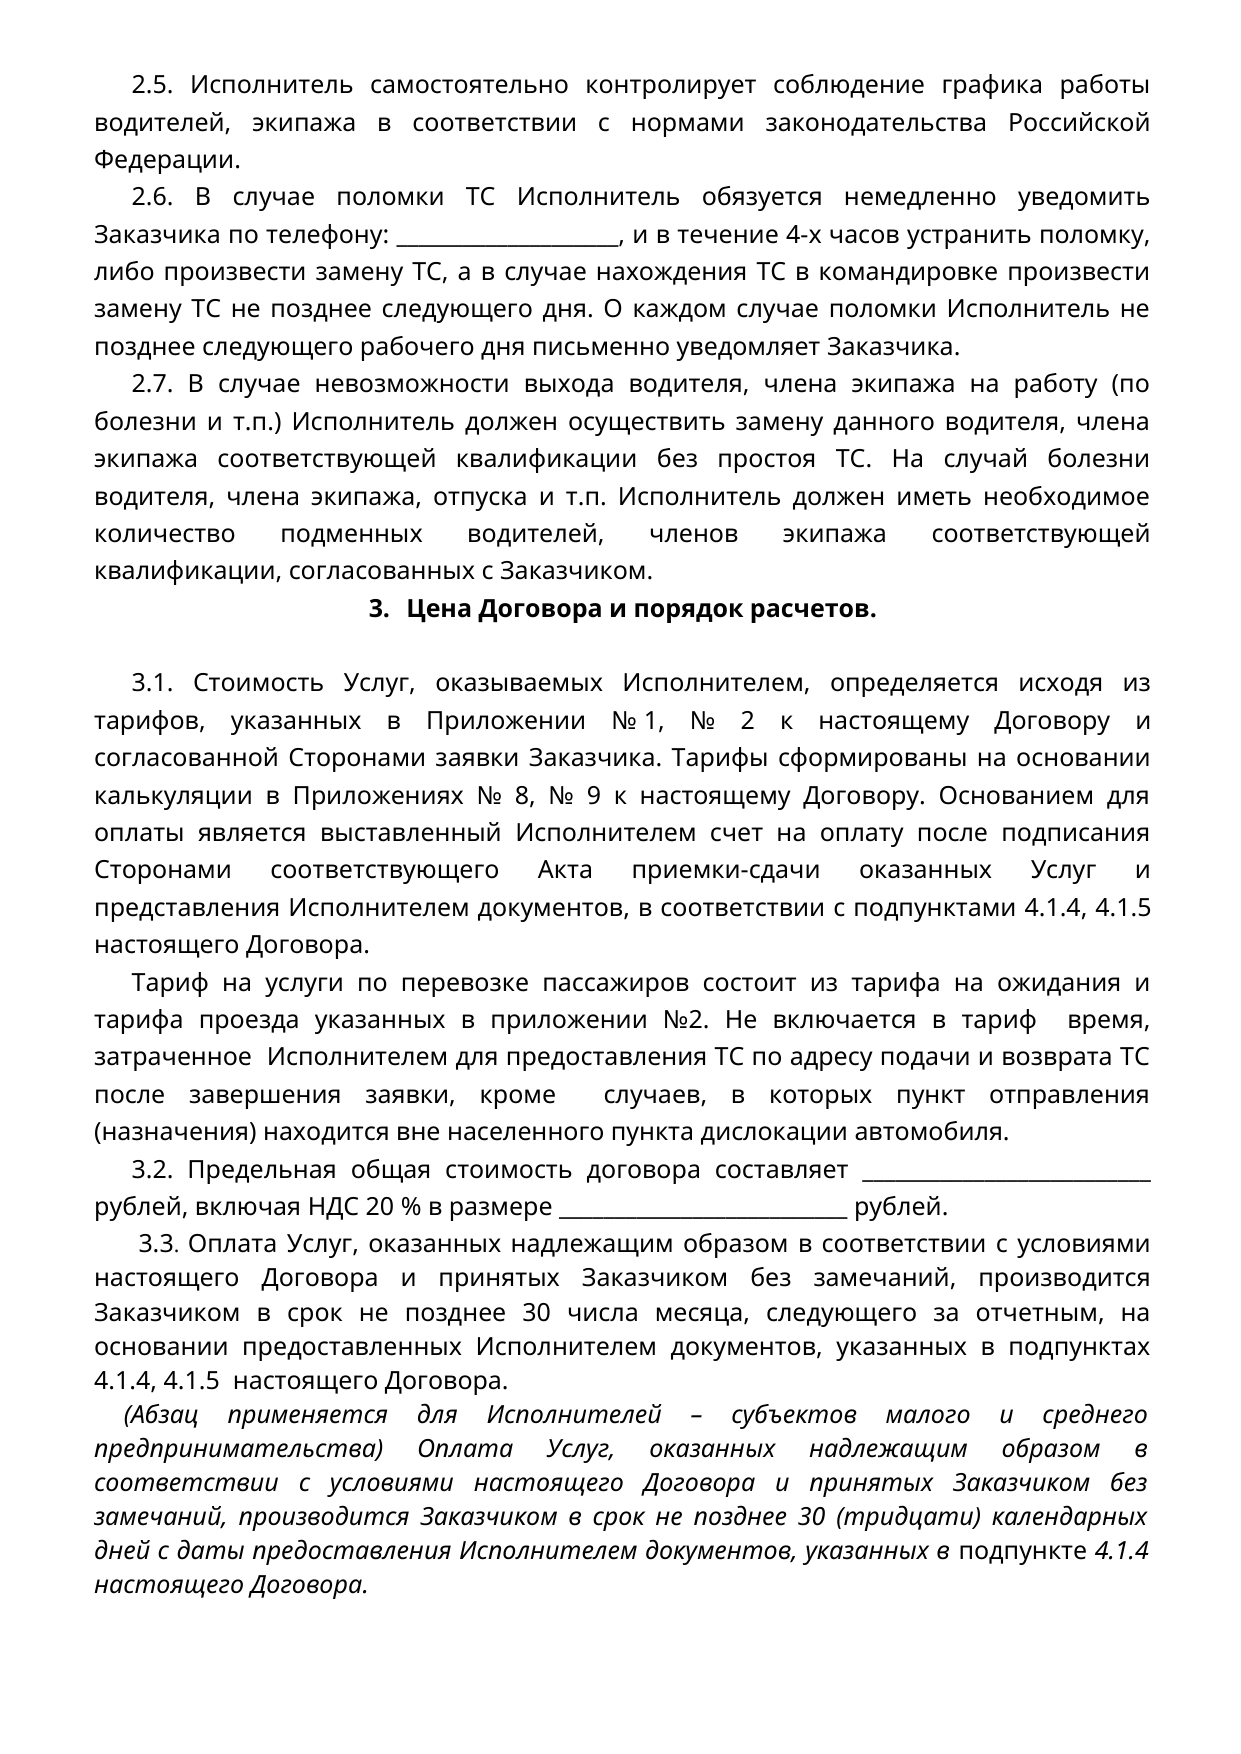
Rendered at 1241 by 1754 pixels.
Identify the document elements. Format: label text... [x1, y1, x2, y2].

list 3.3. Оплата Услуг, оказанных надлежащим образом в соответствии с условиями настоящего Договора и принятых Заказчиком без замечаний, производится Заказчиком в срок не позднее 30 числа месяца, следующего за отчетным, на основании предоставленных Исполнителем документов, указанных в подпунктах 4.1.4, 4.1.5 настоящего Договора. [94, 1226, 1152, 1396]
list Цена Договора и порядок расчетов. [94, 590, 1152, 624]
text (Абзац применяется для Исполнителей – субъектов малого и среднего предпринимательства) Оплата Услуг, оказанных надлежащим образом в соответствии с условиями настоящего Договора и принятых Заказчиком без замечаний, производится Заказчиком в срок не позднее 30 (тридцати) календарных дней с даты предоставления Исполнителем документов, указанных в подпункте 4.1.4 настоящего Договора. [94, 1396, 1152, 1601]
text 2.7. В случае невозможности выхода водителя, члена экипажа на работу (по болезни и т.п.) Исполнитель должен осуществить замену данного водителя, члена экипажа соответствующей квалификации без простоя ТС. На случай болезни водителя, члена экипажа, отпуска и т.п. Исполнитель должен иметь необходимое количество подменных водителей, членов экипажа соответствующей квалификации, согласованных с Заказчиком. [94, 366, 1152, 587]
text 2.5. Исполнитель самостоятельно контролирует соблюдение графика работы водителей, экипажа в соответствии с нормами законодательства Российской Федерации. [94, 67, 1152, 176]
text 2.6. В случае поломки ТС Исполнитель обязуется немедленно уведомить Заказчика по телефону: ____________________, и в течение 4-х часов устранить поломку, либо произвести замену ТС, а в случае нахождения ТС в командировке произвести замену ТС не позднее следующего дня. О каждом случае поломки Исполнитель не позднее следующего рабочего дня письменно уведомляет Заказчика. [94, 179, 1152, 363]
text 3.1. Стоимость Услуг, оказываемых Исполнителем, определяется исходя из тарифов, указанных в Приложении № 1, № 2 к настоящему Договору и согласованной Сторонами заявки Заказчика. Тарифы сформированы на основании калькуляции в Приложениях № 8, № 9 к настоящему Договору. Основанием для оплаты является выставленный Исполнителем счет на оплату после подписания Сторонами соответствующего Акта приемки-сдачи оказанных Услуг и представления Исполнителем документов, в соответствии с подпунктами 4.1.4, 4.1.5 настоящего Договора. [94, 665, 1152, 961]
text 3.2. Предельная общая стоимость договора составляет __________________________ рублей, включая НДС 20 % в размере __________________________ рублей. [94, 1151, 1152, 1223]
text Тариф на услуги по перевозке пассажиров состоит из тарифа на ожидания и тарифа проезда указанных в приложении №2. Не включается в тариф время, затраченное Исполнителем для предоставления ТС по адресу подачи и возврата ТС после завершения заявки, кроме случаев, в которых пункт отправления (назначения) находится вне населенного пункта дислокации автомобиля. [94, 964, 1152, 1148]
